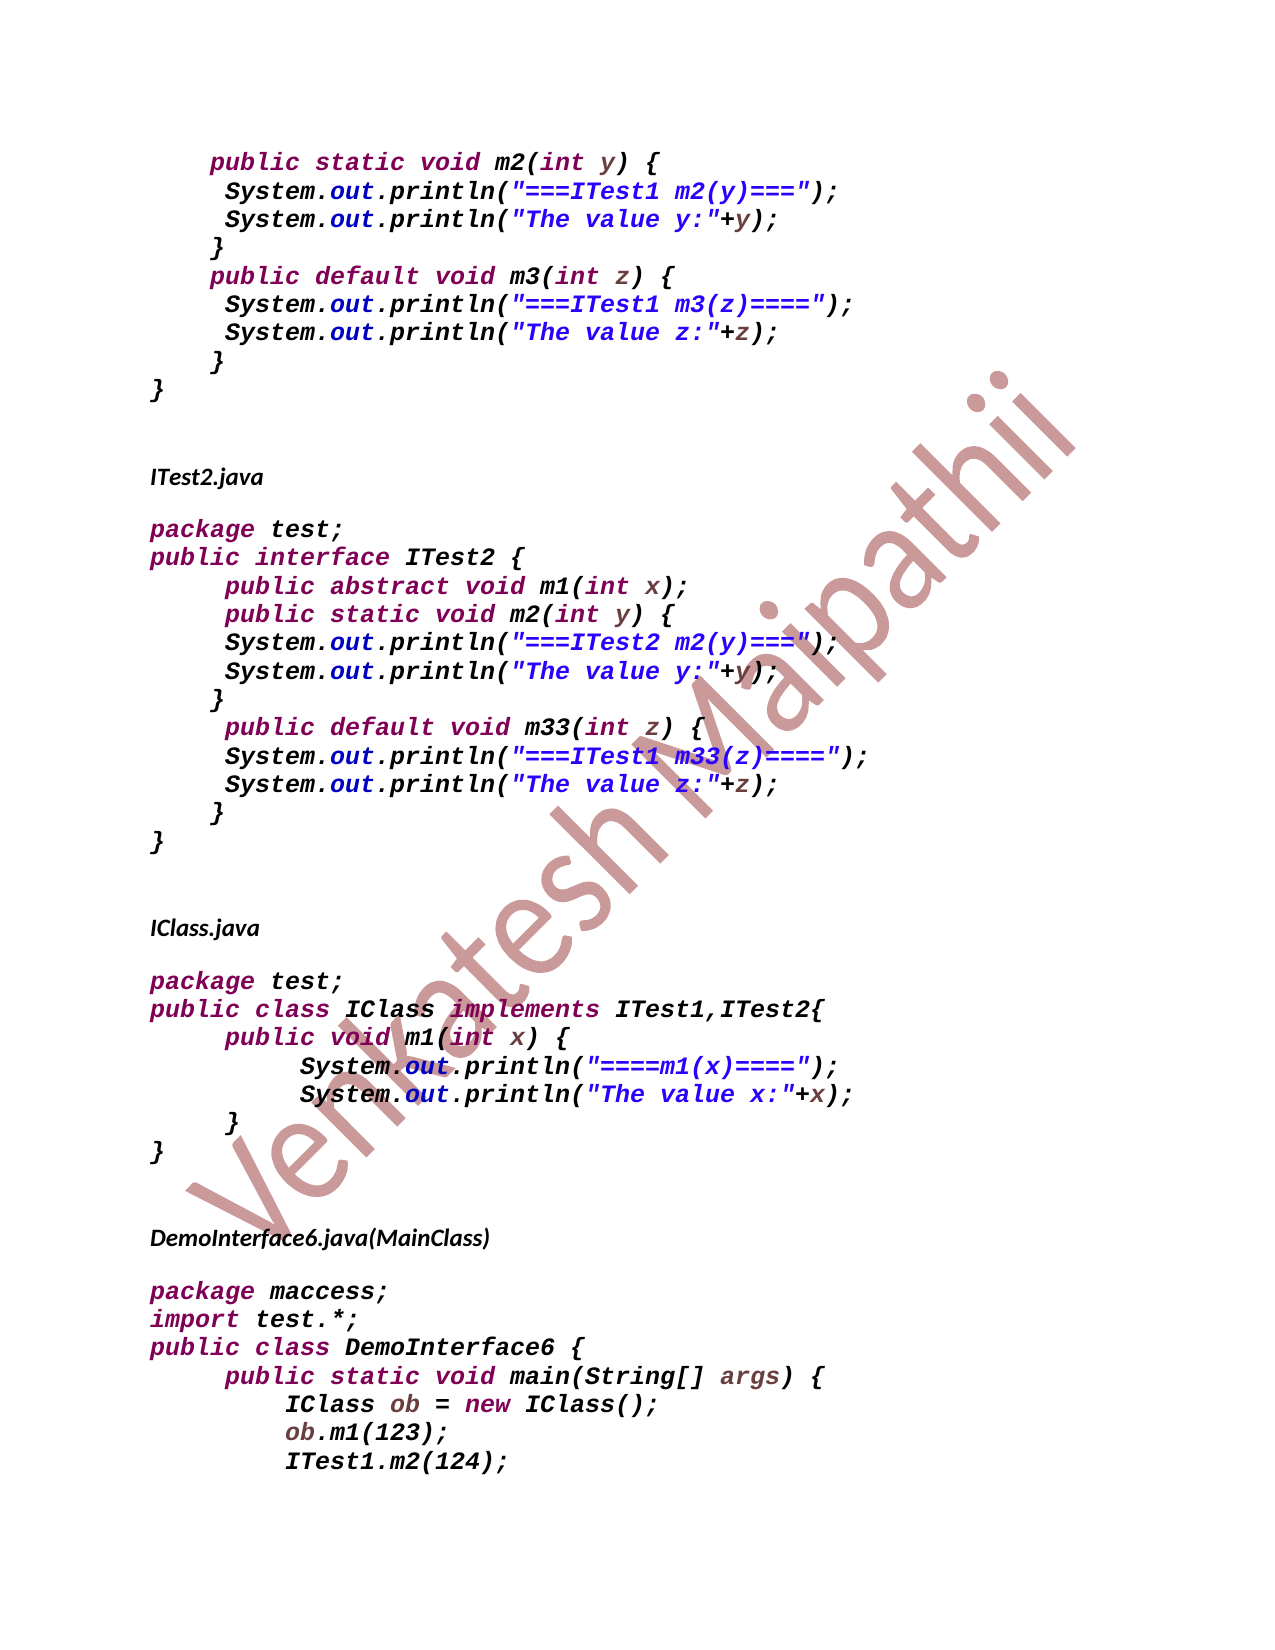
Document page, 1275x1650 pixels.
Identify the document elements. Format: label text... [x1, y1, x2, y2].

text public default void m3(int z) { [150, 263, 1125, 292]
text } [150, 1110, 1125, 1138]
text System.out.println("===ITest1 m33(z)===="); [150, 743, 1125, 772]
text public class DemoInterface6 { [150, 1335, 1125, 1363]
text System.out.println("The value x:"+x); [150, 1082, 1125, 1110]
text import test.*; [150, 1307, 1125, 1335]
text public class IClass implements ITest1,ITest2{ [150, 997, 1125, 1025]
text } [150, 235, 1125, 263]
text System.out.println("===ITest1 m2(y)==="); [150, 178, 1125, 207]
text package test; [150, 968, 1125, 997]
text System.out.println("The value y:"+y); [150, 658, 1125, 687]
text System.out.println("====m1(x)===="); [150, 1053, 1125, 1082]
text public interface ITest2 { [150, 545, 1125, 573]
text public static void m2(int y) { [150, 150, 1125, 178]
text System.out.println("===ITest1 m3(z)===="); [150, 292, 1125, 320]
text } [150, 377, 1125, 405]
text ob.m1(123); [150, 1420, 1125, 1448]
text public static void main(String[] args) { [150, 1363, 1125, 1392]
text System.out.println("===ITest2 m2(y)==="); [150, 630, 1125, 658]
text public static void m2(int y) { [150, 602, 1125, 630]
text ITest1.m2(124); [150, 1448, 1125, 1477]
text } [150, 348, 1125, 377]
text System.out.println("The value z:"+z); [150, 320, 1125, 348]
text public abstract void m1(int x); [150, 573, 1125, 602]
text } [150, 800, 1125, 828]
text DemoInterface6.java(MainClass) [150, 1222, 1125, 1253]
text IClass.java [150, 912, 1125, 943]
text } [150, 828, 1125, 857]
text public default void m33(int z) { [150, 715, 1125, 743]
text public void m1(int x) { [150, 1025, 1125, 1053]
text } [150, 1138, 1125, 1167]
text package maccess; [150, 1278, 1125, 1307]
text } [150, 687, 1125, 715]
text package test; [150, 517, 1125, 545]
text System.out.println("The value z:"+z); [150, 772, 1125, 800]
text IClass ob = new IClass(); [150, 1392, 1125, 1420]
text ITest2.java [150, 461, 1125, 491]
text System.out.println("The value y:"+y); [150, 207, 1125, 235]
